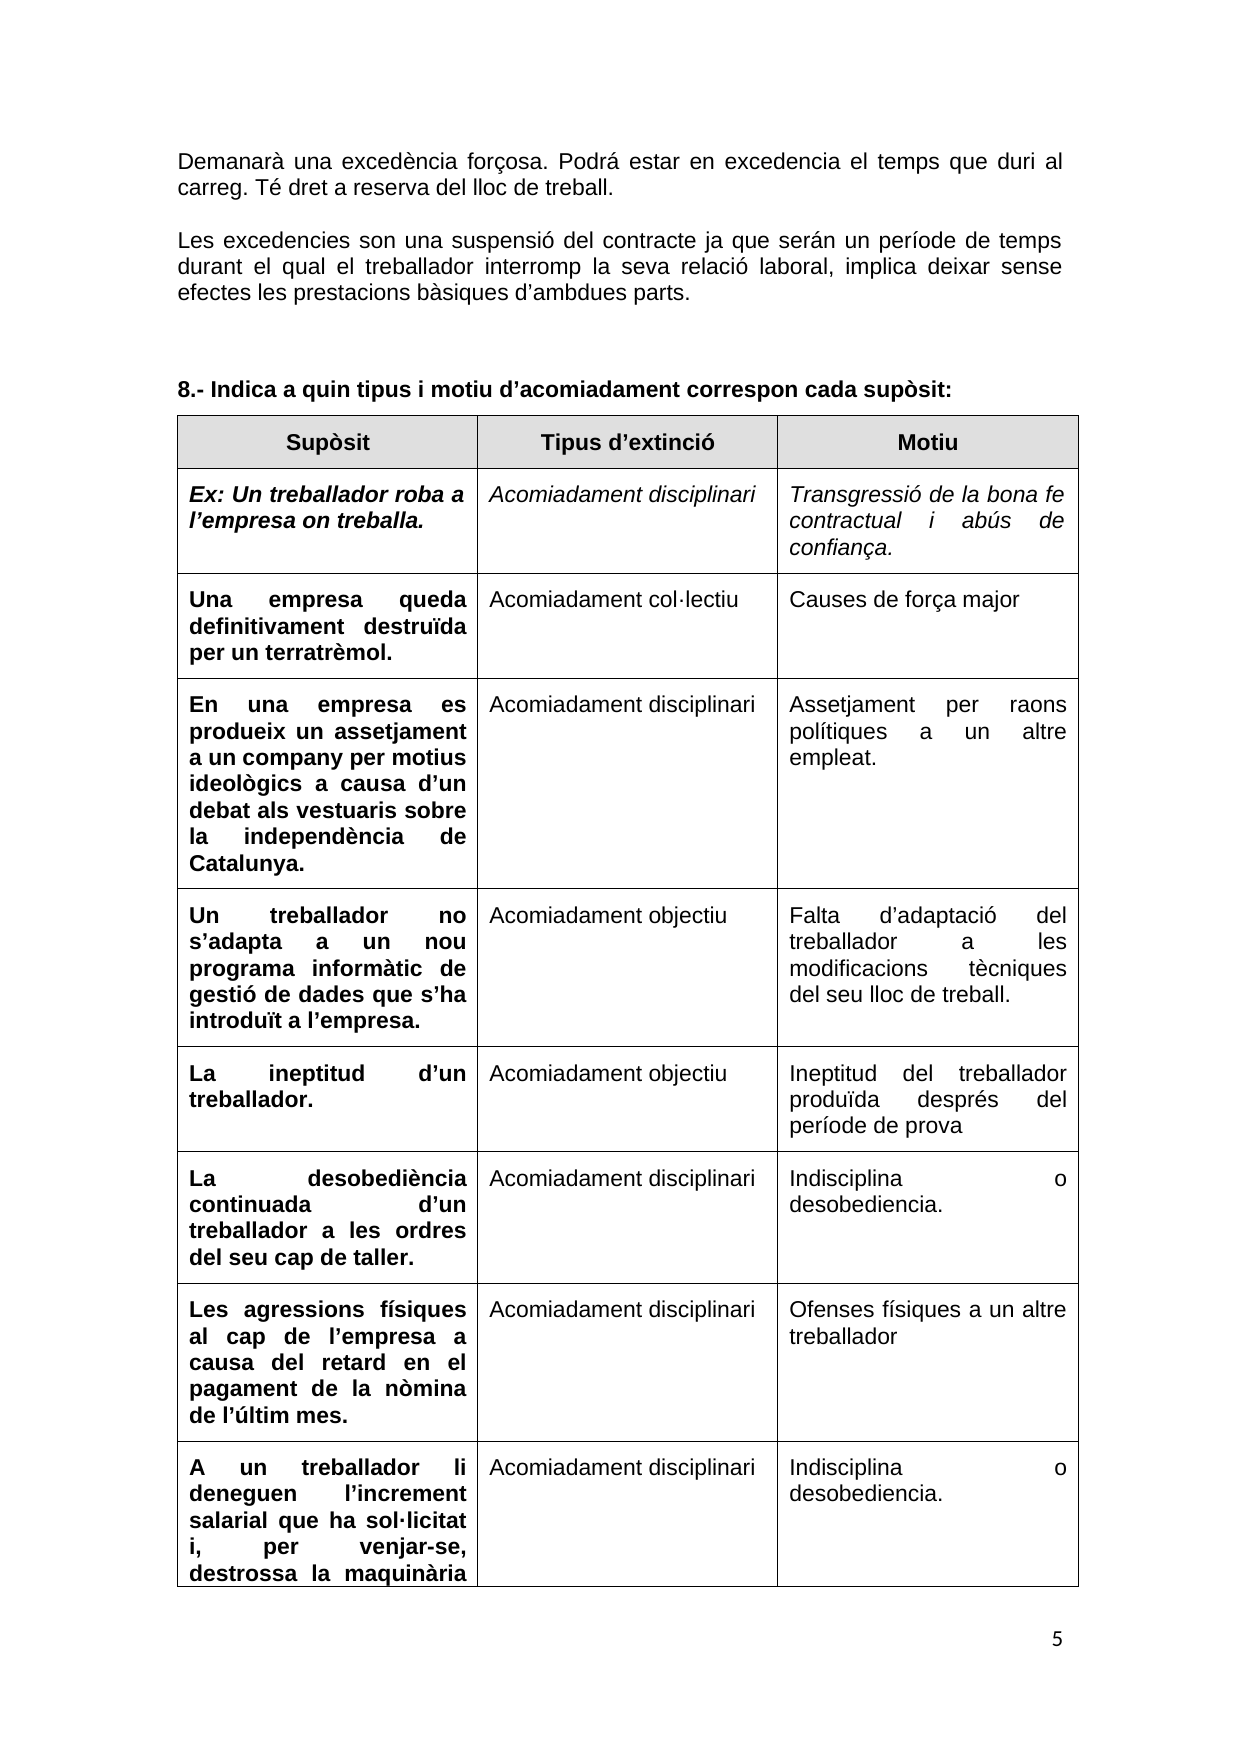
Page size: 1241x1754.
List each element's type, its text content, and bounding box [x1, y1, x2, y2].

table_cell En una empresa es produeix un assetjament a un company per motius ideològics a causa d’un debat als vestuaris sobre la independència de Catalunya. [178, 679, 477, 888]
table_header Supòsit [178, 416, 477, 468]
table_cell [478, 1442, 777, 1586]
text Demanarà una excedència forçosa. Podrá estar en excedencia el temps que duri al carreg. Té dret a reserva del lloc de treball. [177, 148, 1063, 200]
table_cell La ineptitud d’un treballador. [178, 1047, 477, 1151]
table_cell Acomiadament col·lectiu [478, 574, 777, 678]
table_cell Acomiadament disciplinari [478, 1152, 777, 1283]
table_cell Acomiadament objectiu [478, 889, 777, 1046]
table_cell Transgressió de la bona fe contractual i abús de confiança. [778, 469, 1078, 573]
table_cell Causes de força major [778, 574, 1078, 678]
table_cell Ofenses físiques a un altre treballador [778, 1284, 1078, 1441]
table_cell Ex: Un treballador roba a l’empresa on treballa. [178, 469, 477, 573]
table_cell La desobediència continuada d’un treballador a les ordres del seu cap de taller. [178, 1152, 477, 1283]
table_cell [178, 1442, 477, 1586]
table_header Tipus d’extinció [478, 416, 777, 468]
table_cell Falta d’adaptació del treballador a les modificacions tècniques del seu lloc de treball. [778, 889, 1078, 1046]
table_cell Les agressions físiques al cap de l’empresa a causa del retard en el pagament de la nòmina de l’últim mes. [178, 1284, 477, 1441]
text Les excedencies son una suspensió del contracte ja que serán un període de temps durant el qual el treballador interromp la seva relació laboral, implica deixar sense efectes les prestacions bàsiques d’ambdues parts. [177, 227, 1063, 306]
table_cell Acomiadament disciplinari [478, 469, 777, 573]
text 8.- Indica a quin tipus i motiu d’acomiadament correspon cada supòsit: [177, 376, 1063, 403]
table_cell Indisciplina o desobediencia. [778, 1152, 1078, 1283]
table_cell Acomiadament disciplinari [478, 679, 777, 888]
table_cell Assetjament per raons polítiques a un altre empleat. [778, 679, 1078, 888]
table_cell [778, 1442, 1078, 1586]
table_cell Acomiadament disciplinari [478, 1284, 777, 1441]
table_cell Acomiadament objectiu [478, 1047, 777, 1151]
table_cell Un treballador no s’adapta a un nou programa informàtic de gestió de dades que s’ha introduït a l’empresa. [178, 889, 477, 1046]
table_header Motiu [778, 416, 1078, 468]
table_cell Una empresa queda definitivament destruïda per un terratrèmol. [178, 574, 477, 678]
table_cell Ineptitud del treballador produïda després del període de prova [778, 1047, 1078, 1151]
